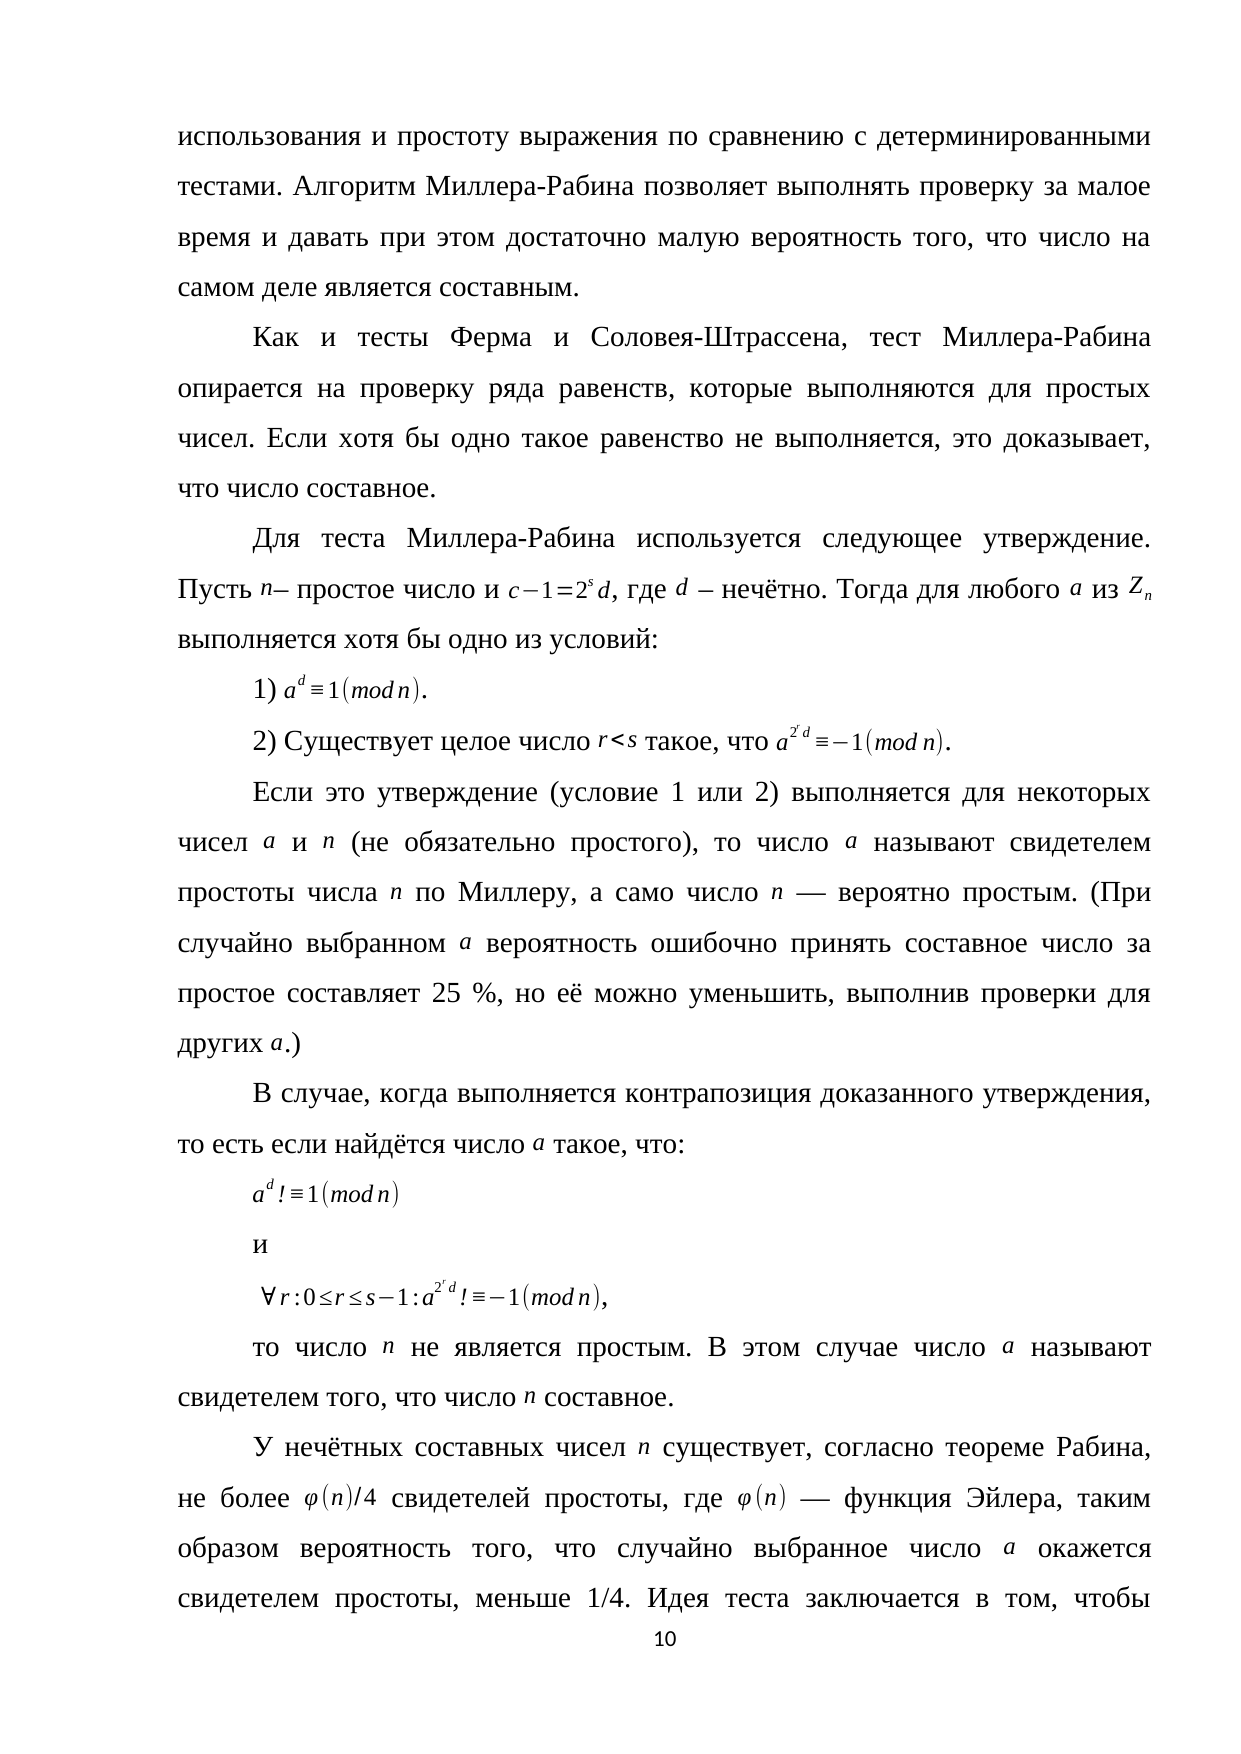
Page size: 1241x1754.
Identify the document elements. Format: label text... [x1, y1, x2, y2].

text , [177, 1277, 1152, 1312]
text то число не является простым. В этом случае число называют свидетелем того, что число составное. [177, 1329, 1152, 1413]
text Для теста Миллера-Рабина используется следующее утверждение. Пусть – простое число и , где – нечётно. Тогда для любого из выполняется хотя бы одно из условий: [177, 521, 1152, 655]
text В случае, когда выполняется контрапозиция доказанного утверждения, то есть если найдётся число такое, что: [177, 1076, 1152, 1159]
text и [177, 1227, 1152, 1260]
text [177, 118, 1152, 303]
text 2) Существует целое число такое, что . [177, 722, 1152, 757]
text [177, 1429, 1152, 1614]
text Как и тесты Ферма и Соловея-Штрассена, тест Миллера-Рабина опирается на проверку ряда равенств, которые выполняются для простых чисел. Если хотя бы одно такое равенство не выполняется, это доказывает, что число составное. [177, 319, 1152, 504]
text Если это утверждение (условие 1 или 2) выполняется для некоторых чисел и (не обязательно простого), то число называют свидетелем простоты числа по Миллеру, а само число — вероятно простым. (При случайно выбранном вероятность ошибочно принять составное число за простое составляет 25 %, но её можно уменьшить, выполнив проверки для других .) [177, 774, 1152, 1059]
text 1) . [177, 672, 1152, 705]
